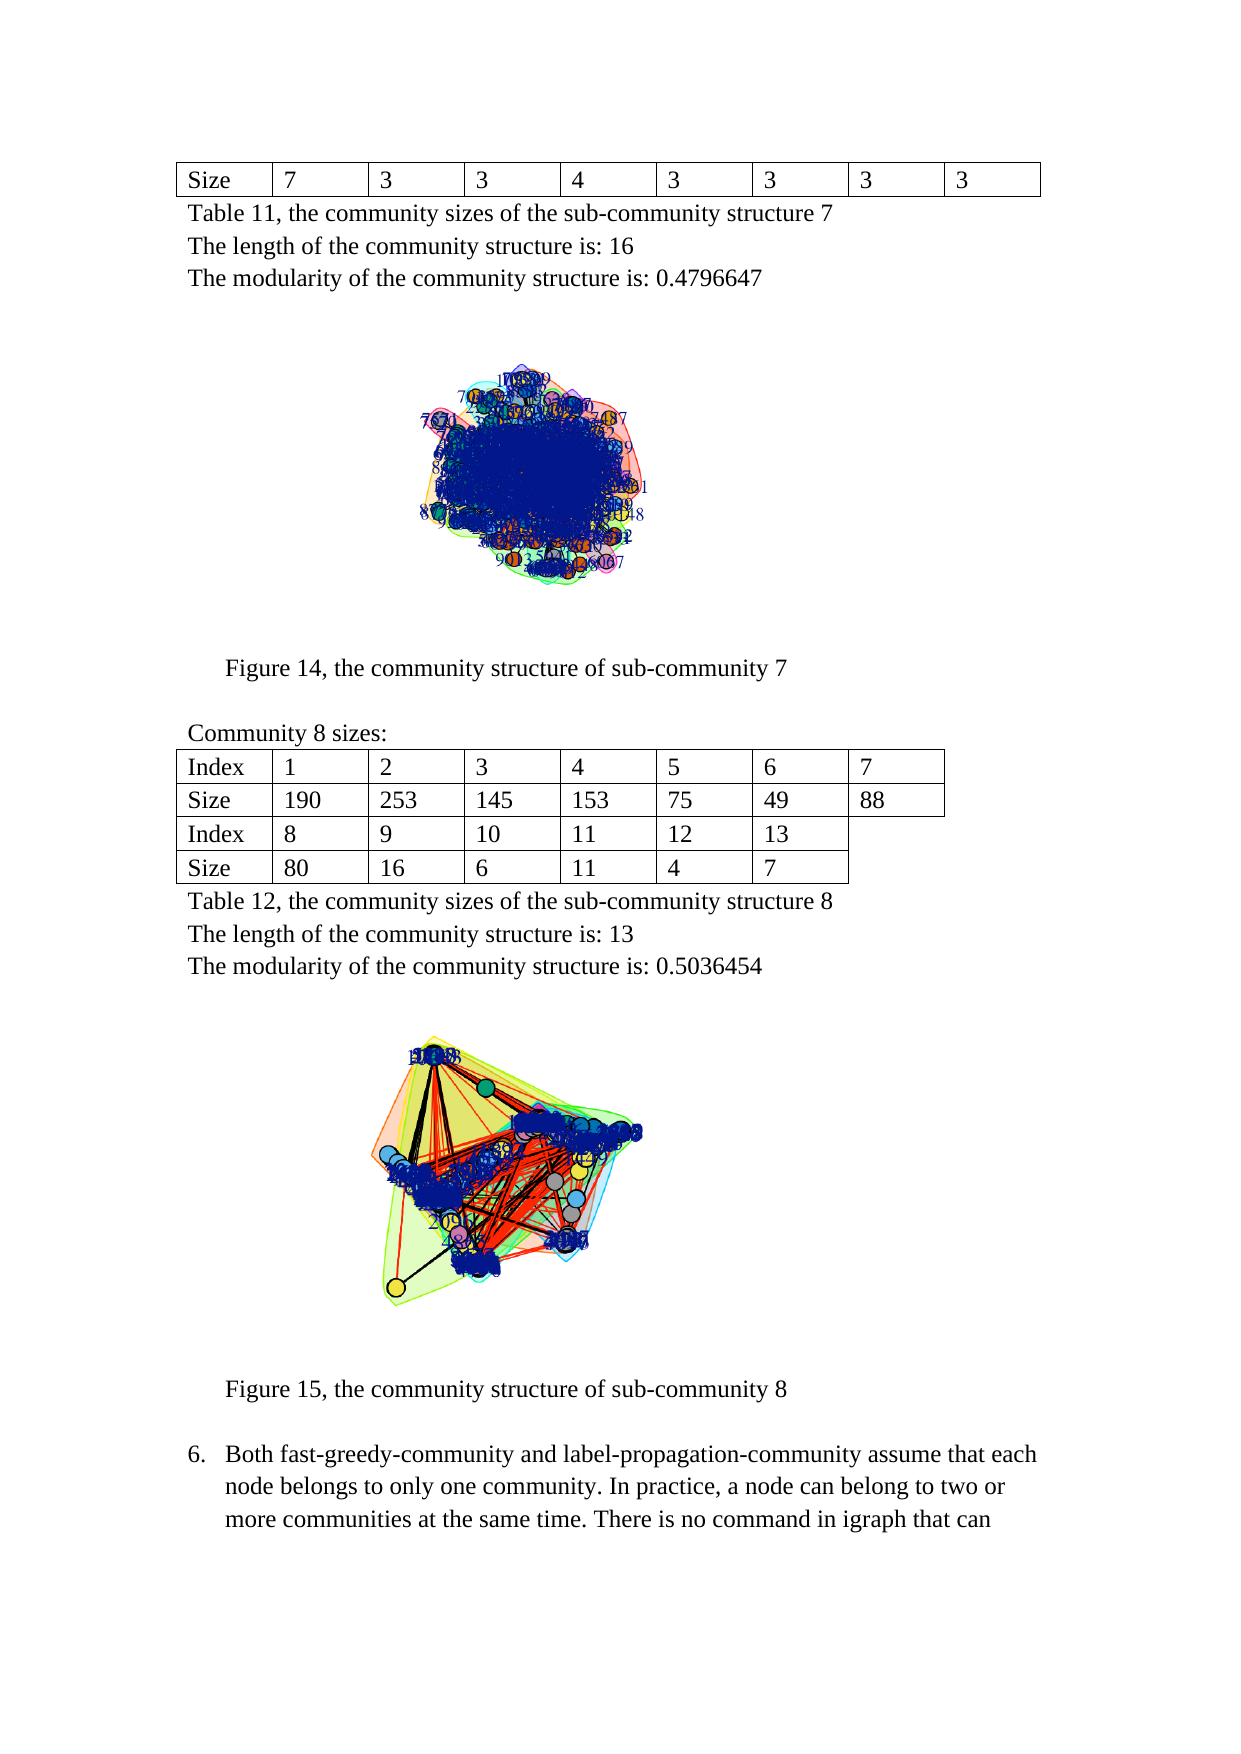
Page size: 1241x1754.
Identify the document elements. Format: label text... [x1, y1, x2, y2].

table_header 3 [465, 750, 560, 783]
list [187, 1437, 1053, 1534]
table_cell 8 [273, 817, 368, 850]
table_cell 153 [561, 784, 656, 816]
table_cell Size [177, 851, 272, 883]
table_cell 11 [561, 817, 656, 850]
picture [225, 304, 785, 641]
text The length of the community structure is: 13 [187, 917, 1053, 949]
table_cell 4 [657, 851, 752, 883]
table_cell 7 [753, 851, 848, 883]
text Table 11, the community sizes of the sub-community structure 7 [187, 197, 1053, 229]
table_header 7 [849, 750, 944, 783]
table_cell 88 [849, 784, 944, 816]
table_cell 3 [945, 163, 1040, 196]
table_cell 49 [753, 784, 848, 816]
text The modularity of the community structure is: 0.4796647 [187, 262, 1053, 294]
table_header 6 [753, 750, 848, 783]
table_cell 3 [369, 163, 464, 196]
table_cell 11 [561, 851, 656, 883]
table_cell 3 [465, 163, 560, 196]
table_header 4 [561, 750, 656, 783]
table_header 1 [273, 750, 368, 783]
table_cell 145 [465, 784, 560, 816]
table_cell 3 [657, 163, 752, 196]
list Figure 14, the community structure of sub-community 7 [225, 652, 1053, 684]
table_cell 3 [753, 163, 848, 196]
table_cell 10 [465, 817, 560, 850]
table_cell Size [177, 163, 272, 196]
table_cell 4 [561, 163, 656, 196]
table_cell 9 [369, 817, 464, 850]
table_cell 190 [273, 784, 368, 816]
table_cell 75 [657, 784, 752, 816]
table_cell 253 [369, 784, 464, 816]
table_header 2 [369, 750, 464, 783]
table_header 5 [657, 750, 752, 783]
text The modularity of the community structure is: 0.5036454 [187, 949, 1053, 982]
table_cell Index [177, 817, 272, 850]
table_header Index [177, 750, 272, 783]
table_cell 3 [849, 163, 944, 196]
list Figure 15, the community structure of sub-community 8 [225, 1372, 1053, 1404]
table_cell 6 [465, 851, 560, 883]
picture [225, 991, 804, 1362]
table_cell 13 [753, 817, 848, 850]
text Community 8 sizes: [187, 717, 1053, 749]
table_cell 7 [273, 163, 368, 196]
table_cell 12 [657, 817, 752, 850]
text Table 12, the community sizes of the sub-community structure 8 [187, 884, 1053, 917]
table_cell Size [177, 784, 272, 816]
text The length of the community structure is: 16 [187, 229, 1053, 262]
table_cell 80 [273, 851, 368, 883]
table_cell 16 [369, 851, 464, 883]
